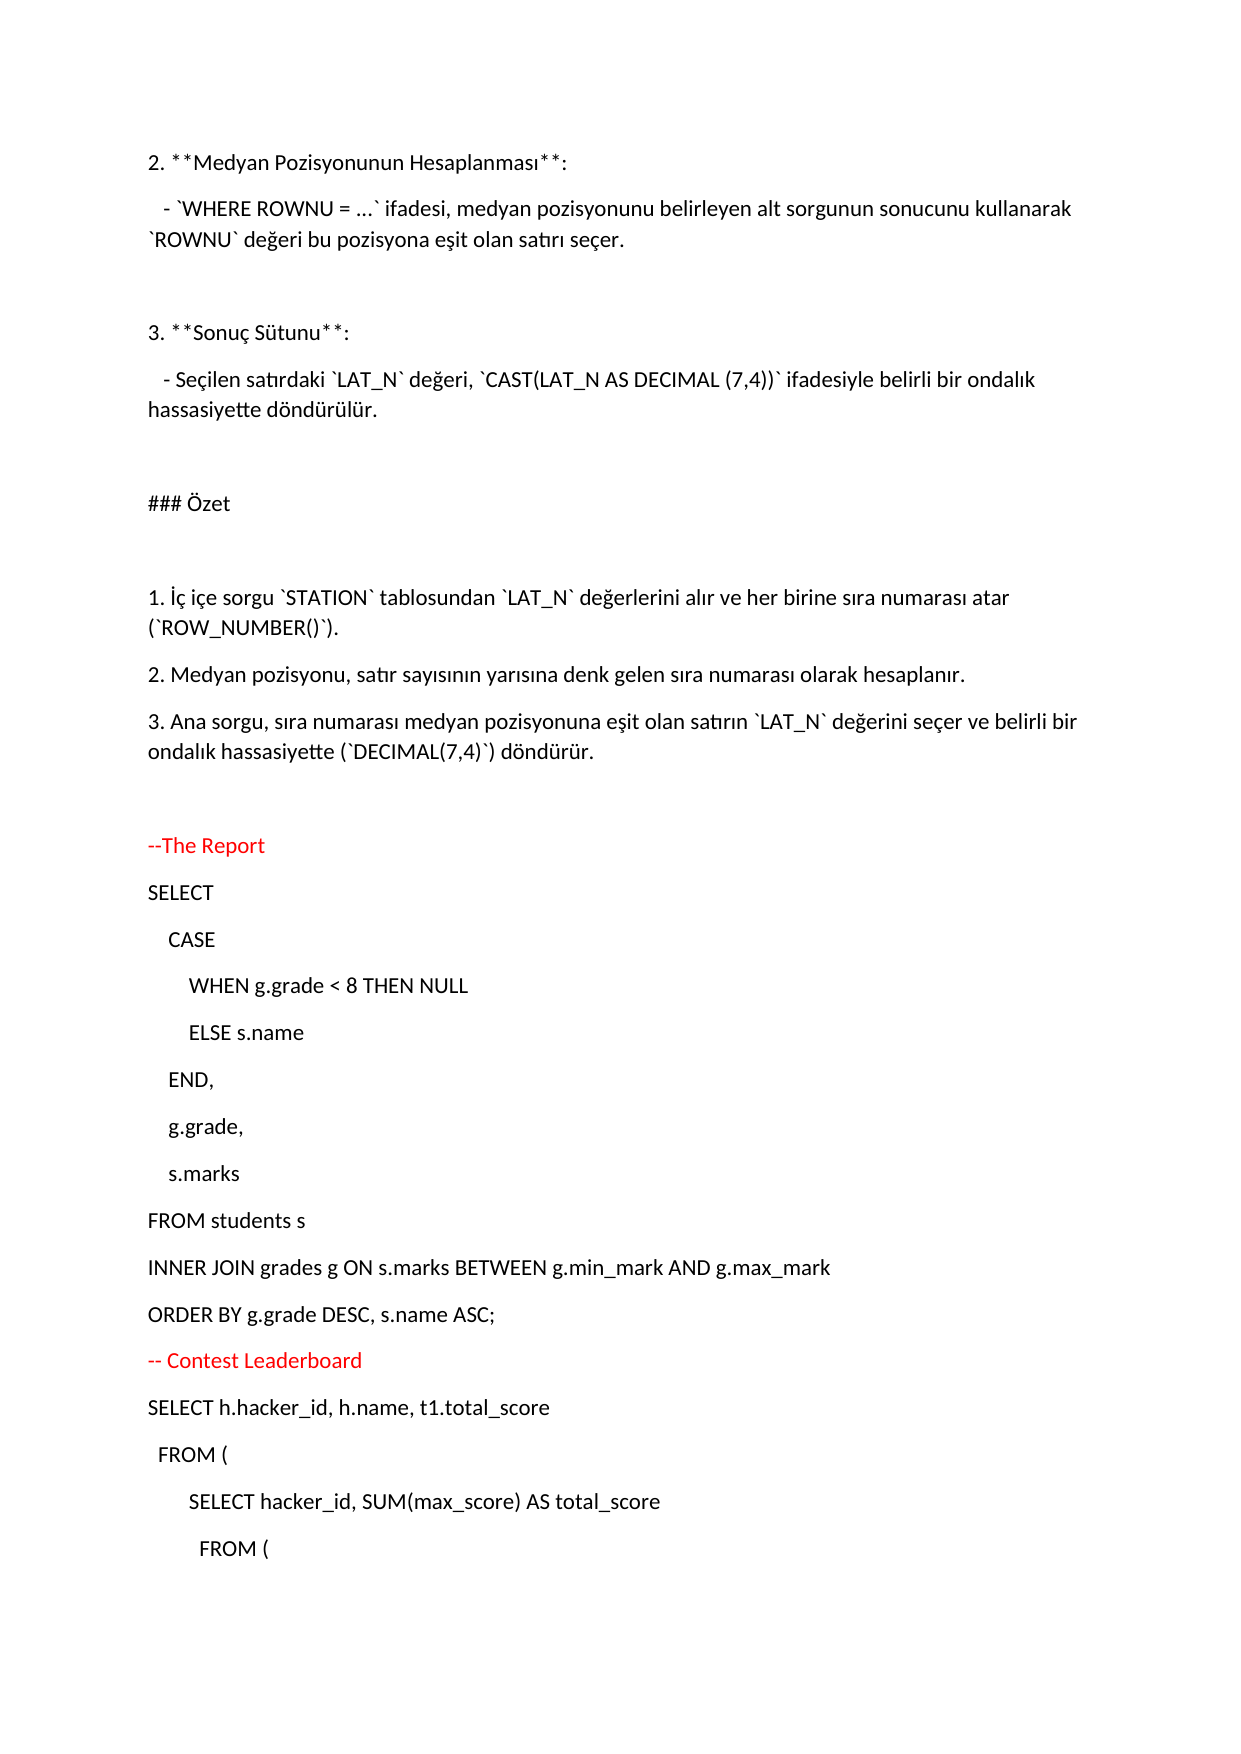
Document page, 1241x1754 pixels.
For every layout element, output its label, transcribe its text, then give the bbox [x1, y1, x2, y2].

text ### Özet [148, 489, 1093, 517]
text 1. İç içe sorgu `STATION` tablosundan `LAT_N` değerlerini alır ve her birine sıra numarası atar (`ROW_NUMBER()`). [148, 583, 1093, 641]
text FROM ( [148, 1534, 1093, 1562]
text - Seçilen satırdaki `LAT_N` değeri, `CAST(LAT_N AS DECIMAL (7,4))` ifadesiyle belirli bir ondalık hassasiyette döndürülür. [148, 365, 1093, 423]
text 2. Medyan pozisyonu, satır sayısının yarısına denk gelen sıra numarası olarak hesaplanır. [148, 660, 1093, 688]
text ELSE s.name [148, 1018, 1093, 1046]
text INNER JOIN grades g ON s.marks BETWEEN g.min_mark AND g.max_mark [148, 1253, 1093, 1281]
text -- Contest Leaderboard [148, 1347, 1093, 1374]
text 2. **Medyan Pozisyonunun Hesaplanması**: [148, 148, 1093, 176]
text s.marks [148, 1159, 1093, 1187]
text FROM students s [148, 1206, 1093, 1234]
text SELECT [148, 878, 1093, 906]
text ORDER BY g.grade DESC, s.name ASC; [148, 1300, 1093, 1328]
text END, [148, 1065, 1093, 1093]
text WHEN g.grade < 8 THEN NULL [148, 972, 1093, 999]
text SELECT hacker_id, SUM(max_score) AS total_score [148, 1487, 1093, 1515]
text g.grade, [148, 1112, 1093, 1140]
text CASE [148, 925, 1093, 953]
text - `WHERE ROWNU = ...` ifadesi, medyan pozisyonunu belirleyen alt sorgunun sonucunu kullanarak `ROWNU` değeri bu pozisyona eşit olan satırı seçer. [148, 194, 1093, 253]
text --The Report [148, 831, 1093, 859]
text 3. **Sonuç Sütunu**: [148, 318, 1093, 346]
text 3. Ana sorgu, sıra numarası medyan pozisyonuna eşit olan satırın `LAT_N` değerini seçer ve belirli bir ondalık hassasiyette (`DECIMAL(7,4)`) döndürür. [148, 707, 1093, 765]
text FROM ( [148, 1440, 1093, 1468]
text SELECT h.hacker_id, h.name, t1.total_score [148, 1393, 1093, 1421]
